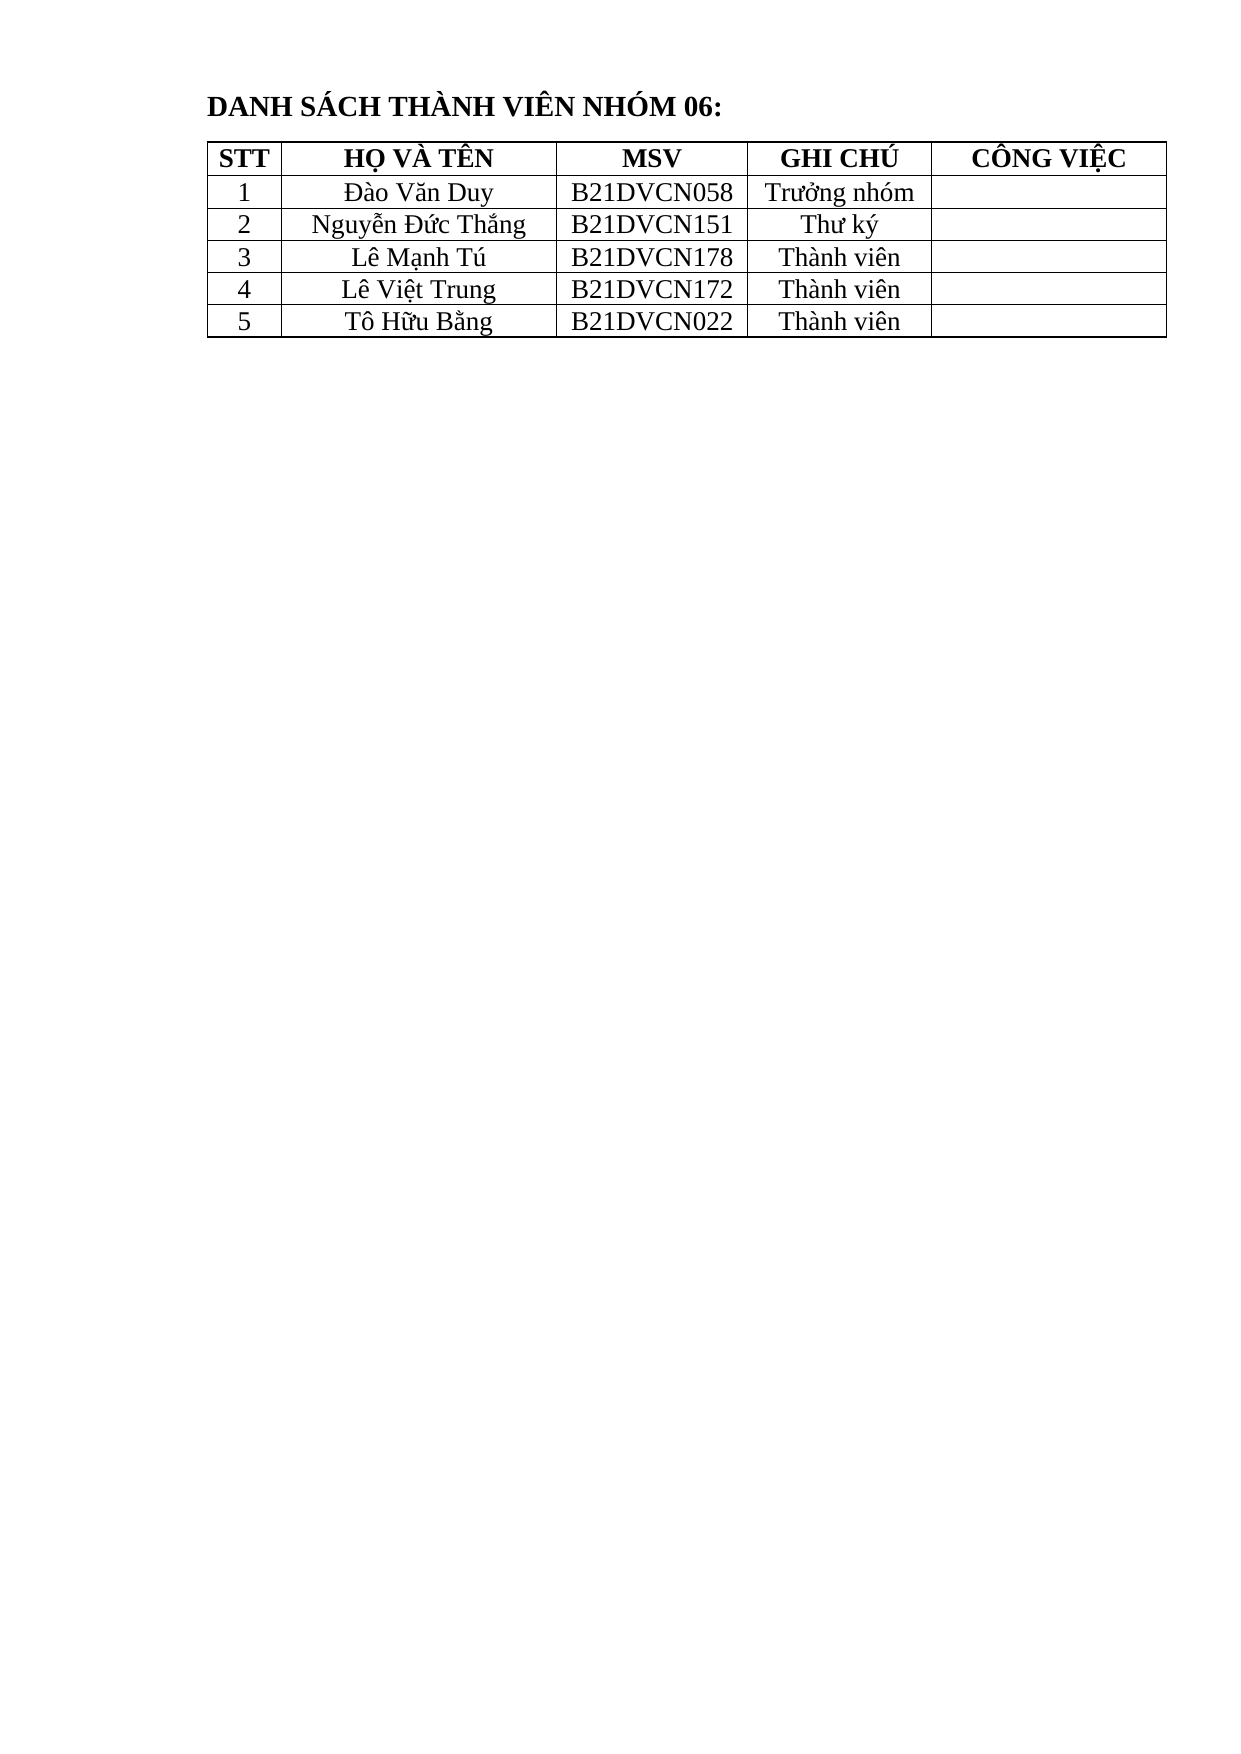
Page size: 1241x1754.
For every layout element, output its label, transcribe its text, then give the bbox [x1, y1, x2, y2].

text DANH SÁCH THÀNH VIÊN NHÓM 06: [207, 89, 1152, 122]
table_cell [932, 305, 1166, 336]
table_cell [932, 209, 1166, 240]
table_cell Nguyễn Đức Thắng [282, 209, 556, 240]
table_cell B21DVCN151 [557, 209, 747, 240]
table_cell B21DVCN172 [557, 273, 747, 304]
table_cell Lê Việt Trung [282, 273, 556, 304]
table_cell Lê Mạnh Tú [282, 241, 556, 272]
table_cell Tô Hữu Bằng [282, 305, 556, 336]
table_cell Thành viên [748, 273, 931, 304]
table_header CÔNG VIỆC [932, 143, 1166, 175]
table_cell 1 [208, 176, 281, 208]
table_cell [932, 273, 1166, 304]
table_cell [932, 176, 1166, 208]
table_cell Thành viên [748, 241, 931, 272]
table_header MSV [557, 143, 747, 175]
table_cell [932, 241, 1166, 272]
table_header GHI CHÚ [748, 143, 931, 175]
table_cell B21DVCN058 [557, 176, 747, 208]
table_cell B21DVCN178 [557, 241, 747, 272]
table_cell 5 [208, 305, 281, 336]
table_cell Thư ký [748, 209, 931, 240]
table_header HỌ VÀ TÊN [282, 143, 556, 175]
table_cell B21DVCN022 [557, 305, 747, 336]
table_cell Thành viên [748, 305, 931, 336]
table_header STT [208, 143, 281, 175]
table_cell Trưởng nhóm [748, 176, 931, 208]
table_cell 4 [208, 273, 281, 304]
table_cell 2 [208, 209, 281, 240]
table_cell Đào Văn Duy [282, 176, 556, 208]
table_cell 3 [208, 241, 281, 272]
